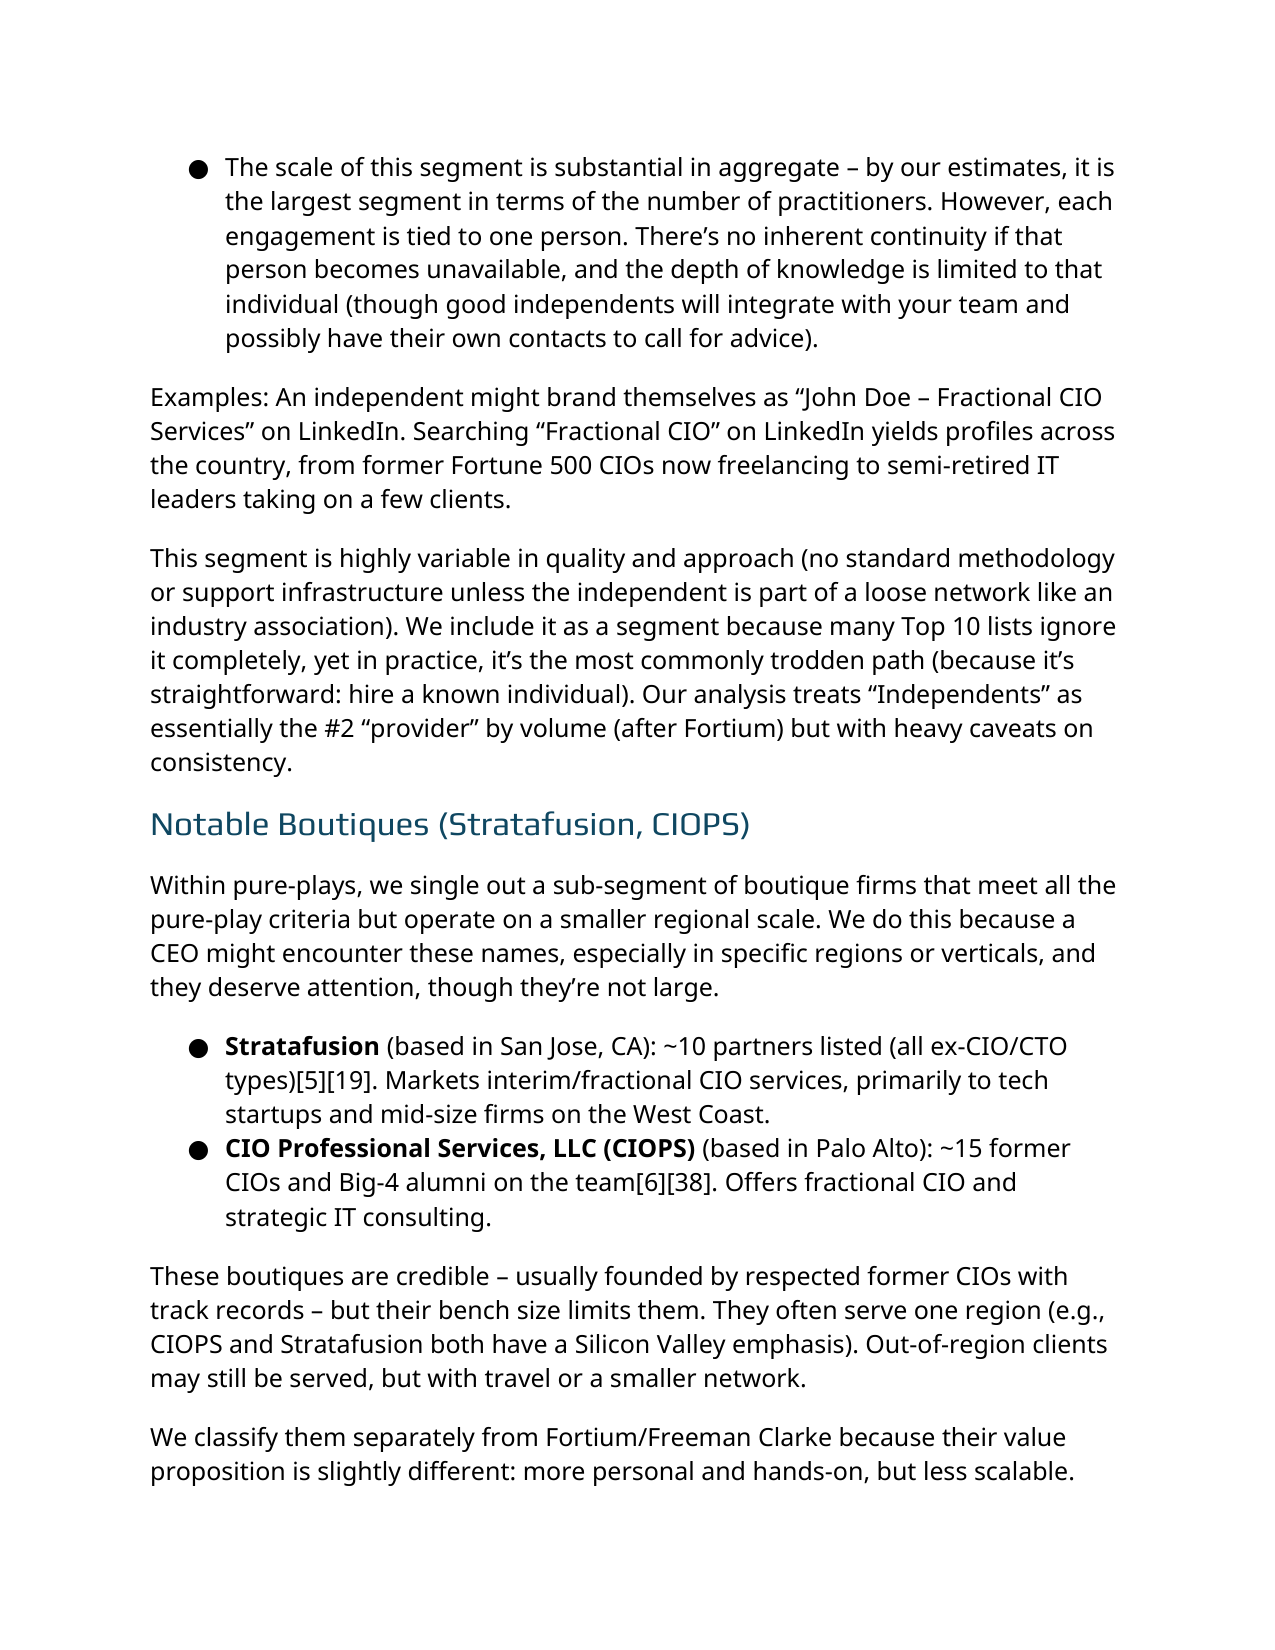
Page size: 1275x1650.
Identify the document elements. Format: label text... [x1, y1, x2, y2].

text Examples: An independent might brand themselves as “John Doe – Fractional CIO Services” on LinkedIn. Searching “Fractional CIO” on LinkedIn yields profiles across the country, from former Fortune 500 CIOs now freelancing to semi-retired IT leaders taking on a few clients. [150, 379, 1125, 516]
text This segment is highly variable in quality and approach (no standard methodology or support infrastructure unless the independent is part of a loose network like an industry association). We include it as a segment because many Top 10 lists ignore it completely, yet in practice, it’s the most commonly trodden path (because it’s straightforward: hire a known individual). Our analysis treats “Independents” as essentially the #2 “provider” by volume (after Fortium) but with heavy caveats on consistency. [150, 541, 1125, 779]
list Stratafusion (based in San Jose, CA): ~10 partners listed (all ex-CIO/CTO types)[5][19]. Markets interim/fractional CIO services, primarily to tech startups and mid-size firms on the West Coast. [187, 1029, 1125, 1131]
list The scale of this segment is substantial in aggregate – by our estimates, it is the largest segment in terms of the number of practitioners. However, each engagement is tied to one person. There’s no inherent continuity if that person becomes unavailable, and the depth of knowledge is limited to that individual (though good independents will integrate with your team and possibly have their own contacts to call for advice). [187, 150, 1125, 354]
text These boutiques are credible – usually founded by respected former CIOs with track records – but their bench size limits them. They often serve one region (e.g., CIOPS and Stratafusion both have a Silicon Valley emphasis). Out-of-region clients may still be served, but with travel or a smaller network. [150, 1258, 1125, 1394]
subtitle Notable Boutiques (Stratafusion, CIOPS) [150, 804, 1125, 843]
list CIO Professional Services, LLC (CIOPS) (based in Palo Alto): ~15 former CIOs and Big-4 alumni on the team[6][38]. Offers fractional CIO and strategic IT consulting. [187, 1131, 1125, 1233]
text Within pure-plays, we single out a sub-segment of boutique firms that meet all the pure-play criteria but operate on a smaller regional scale. We do this because a CEO might encounter these names, especially in specific regions or verticals, and they deserve attention, though they’re not large. [150, 868, 1125, 1004]
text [150, 1419, 1125, 1488]
